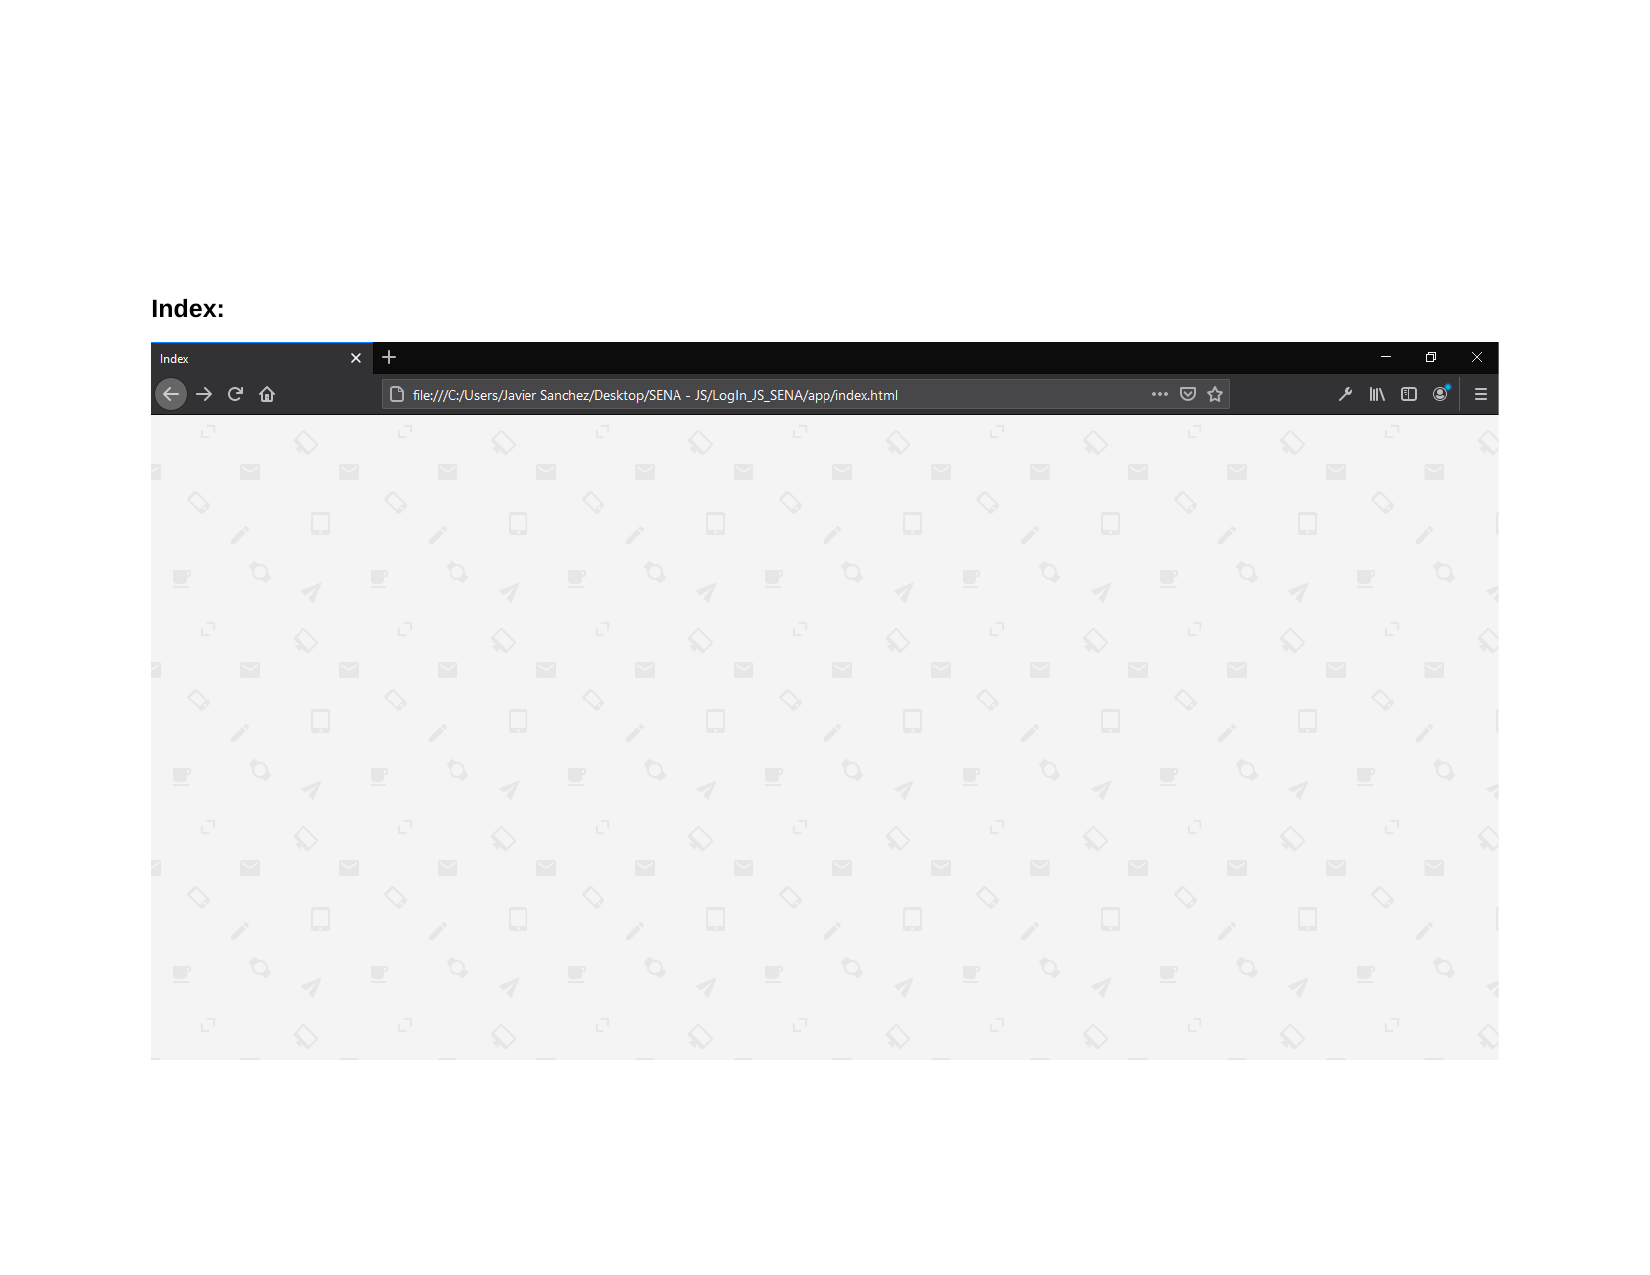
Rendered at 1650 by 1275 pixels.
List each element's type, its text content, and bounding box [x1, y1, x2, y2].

picture [151, 342, 1499, 1060]
text Index: [151, 294, 1499, 323]
